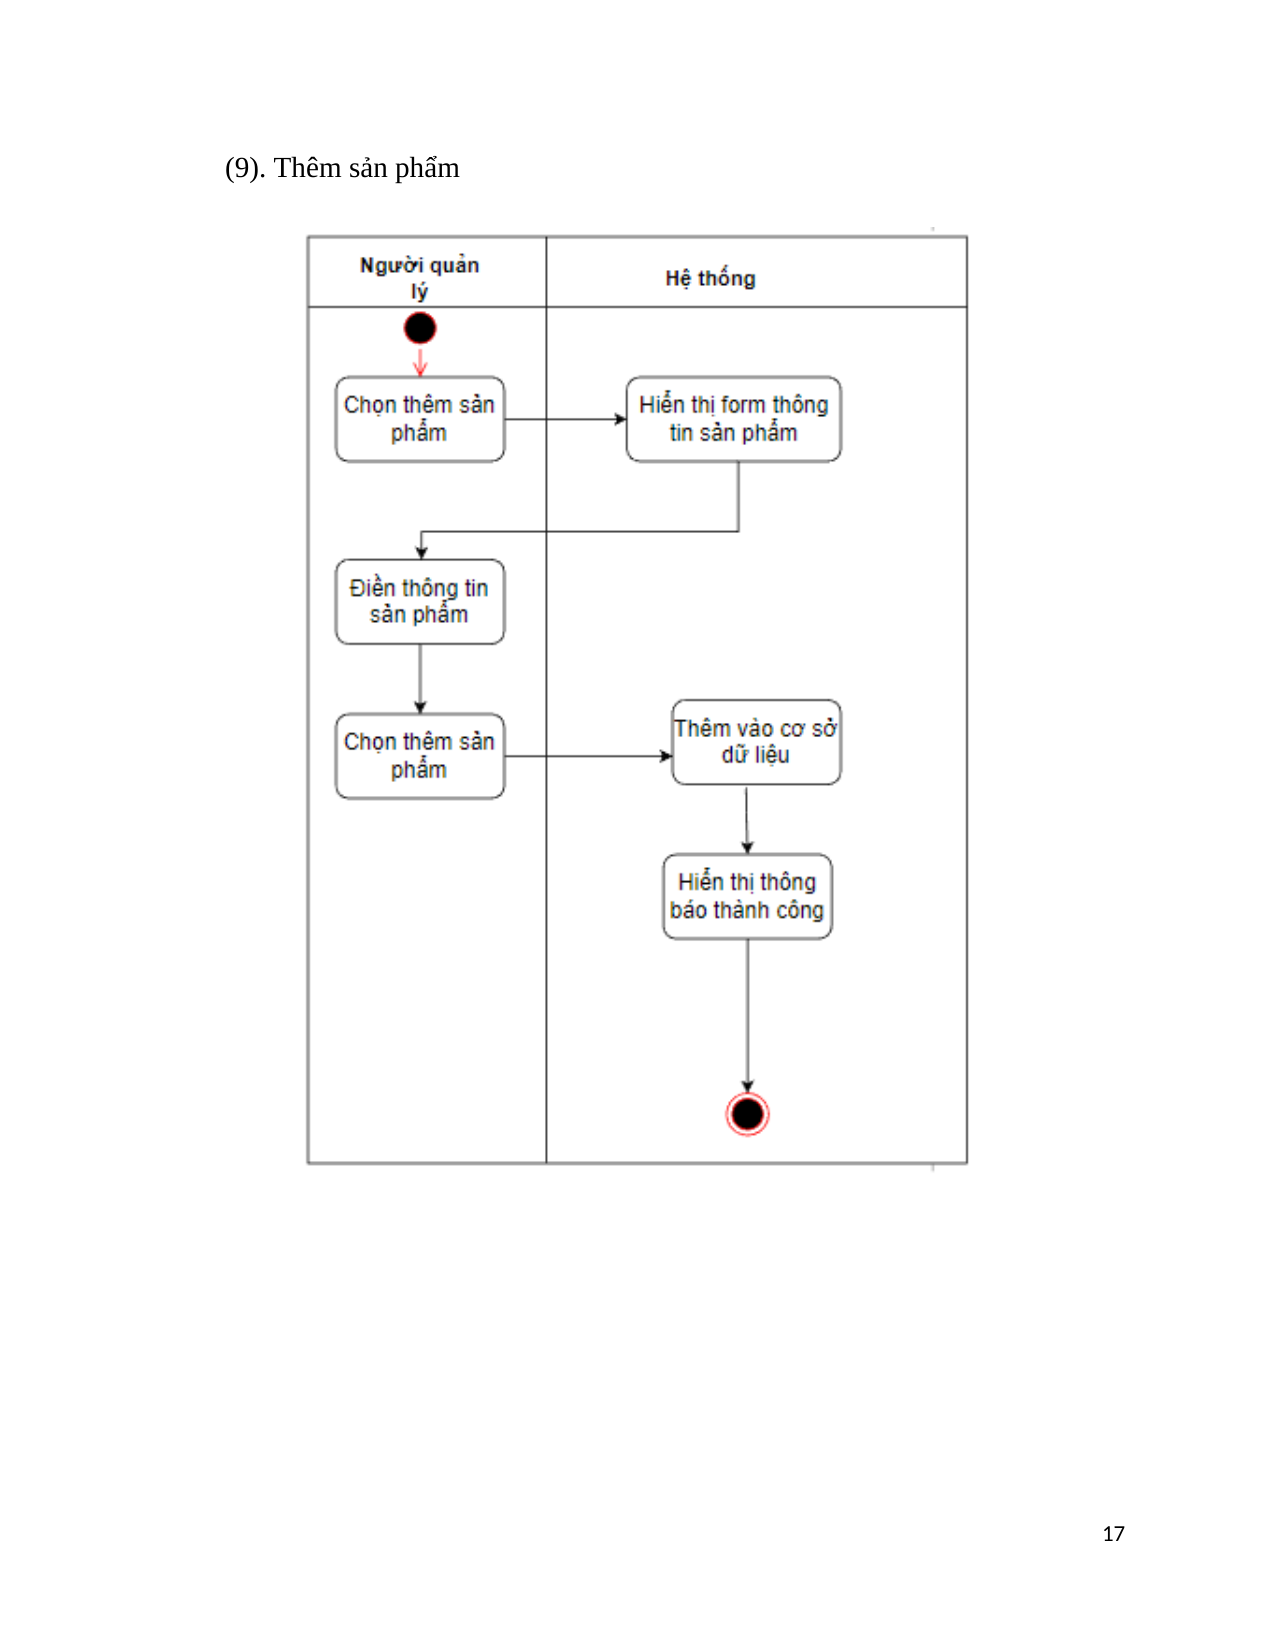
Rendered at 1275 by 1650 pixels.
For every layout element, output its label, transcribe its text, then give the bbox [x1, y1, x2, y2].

text (9). Thêm sản phẩm [225, 150, 1125, 183]
picture [301, 227, 974, 1175]
